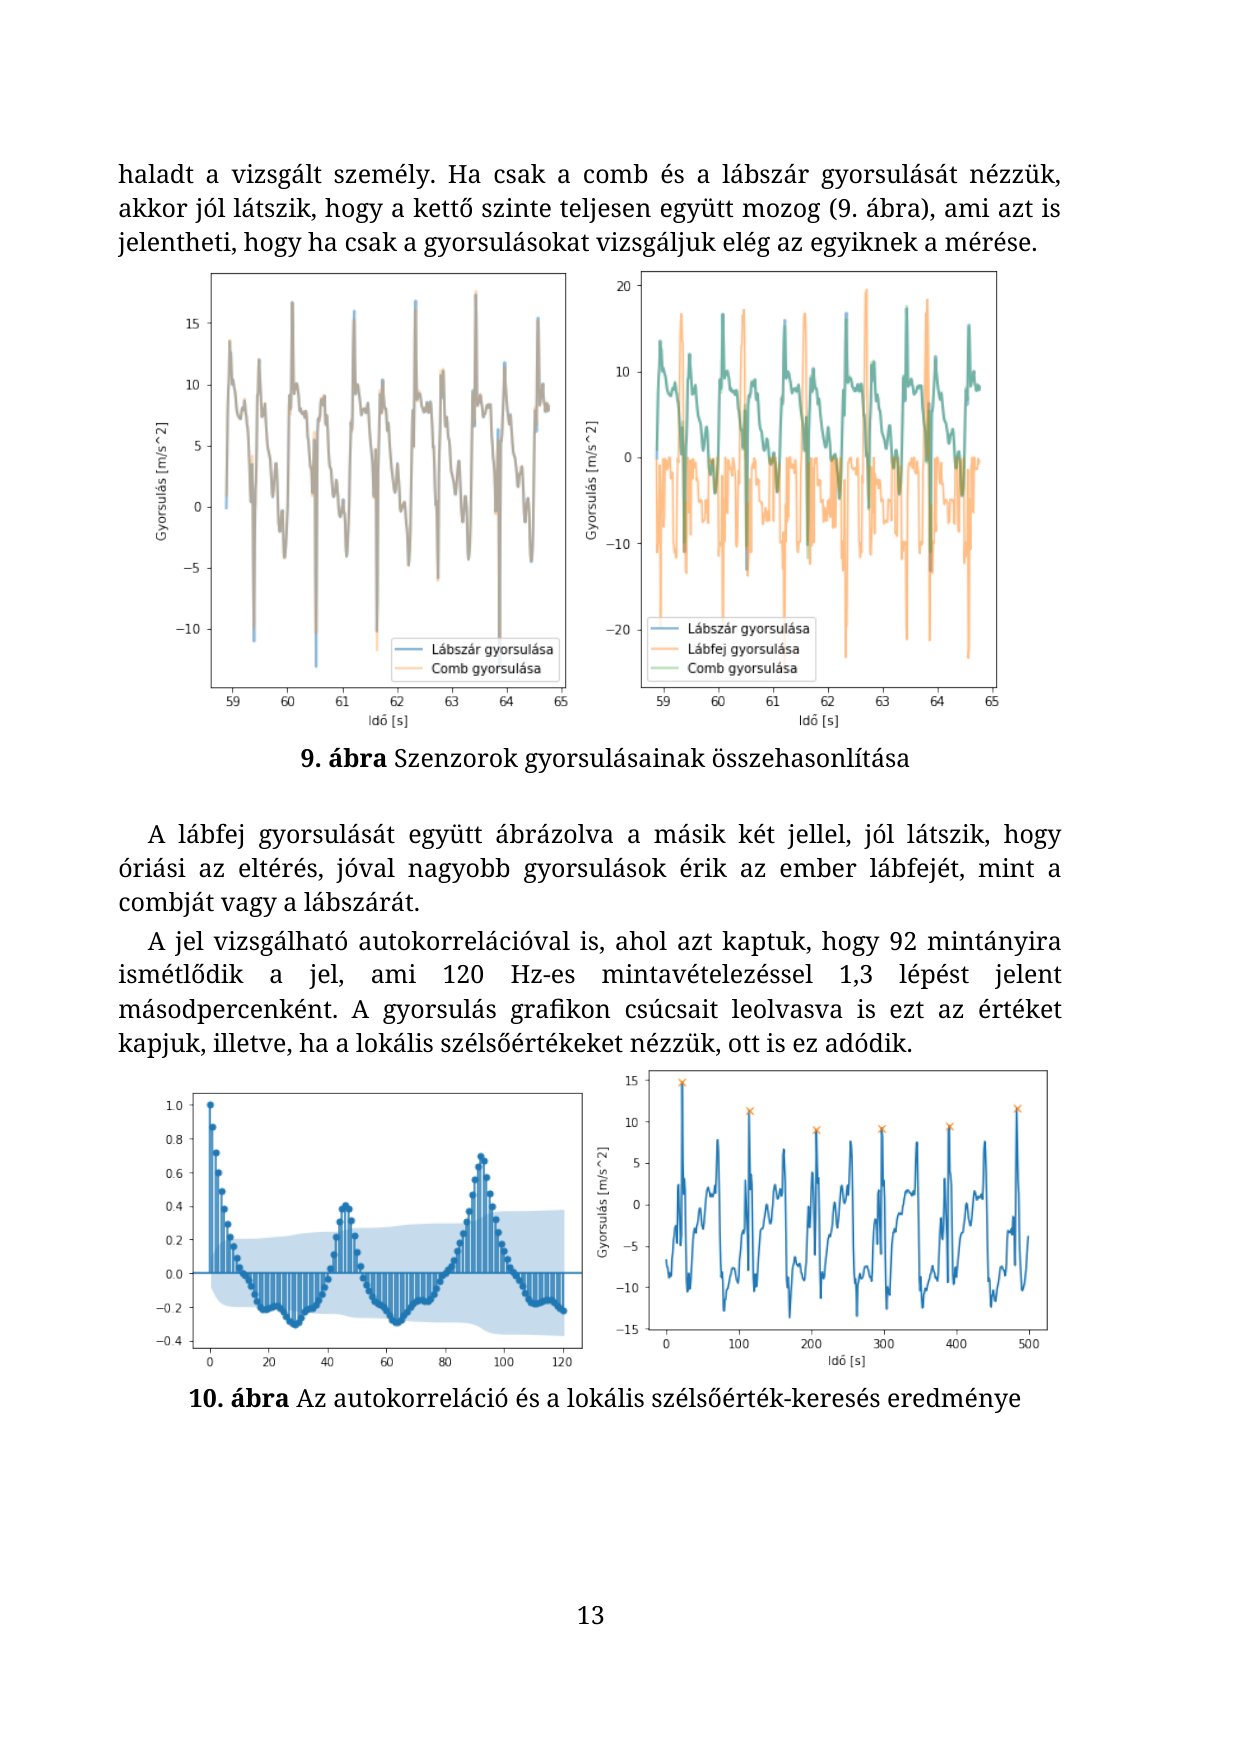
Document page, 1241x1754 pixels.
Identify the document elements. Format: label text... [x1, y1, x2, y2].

text 10. ábra Az autokorreláció és a lokális szélsőérték-keresés eredménye [118, 1380, 1063, 1414]
picture [147, 262, 1009, 737]
picture [147, 1063, 1054, 1376]
text A lábfej gyorsulását együtt ábrázolva a másik két jellel, jól látszik, hogy óriási az eltérés, jóval nagyobb gyorsulások érik az ember lábfejét, mint a combját vagy a lábszárát. [118, 817, 1063, 919]
text 9. ábra Szenzorok gyorsulásainak összehasonlítása [118, 740, 1063, 774]
text A jel vizsgálható autokorrelációval is, ahol azt kaptuk, hogy 92 mintányira ismétlődik a jel, ami 120 Hz-es mintavételezéssel 1,3 lépést jelent másodpercenként. A gyorsulás grafikon csúcsait leolvasva is ezt az értéket kapjuk, illetve, ha a lokális szélsőértékeket nézzük, ott is ez adódik. [118, 923, 1063, 1059]
